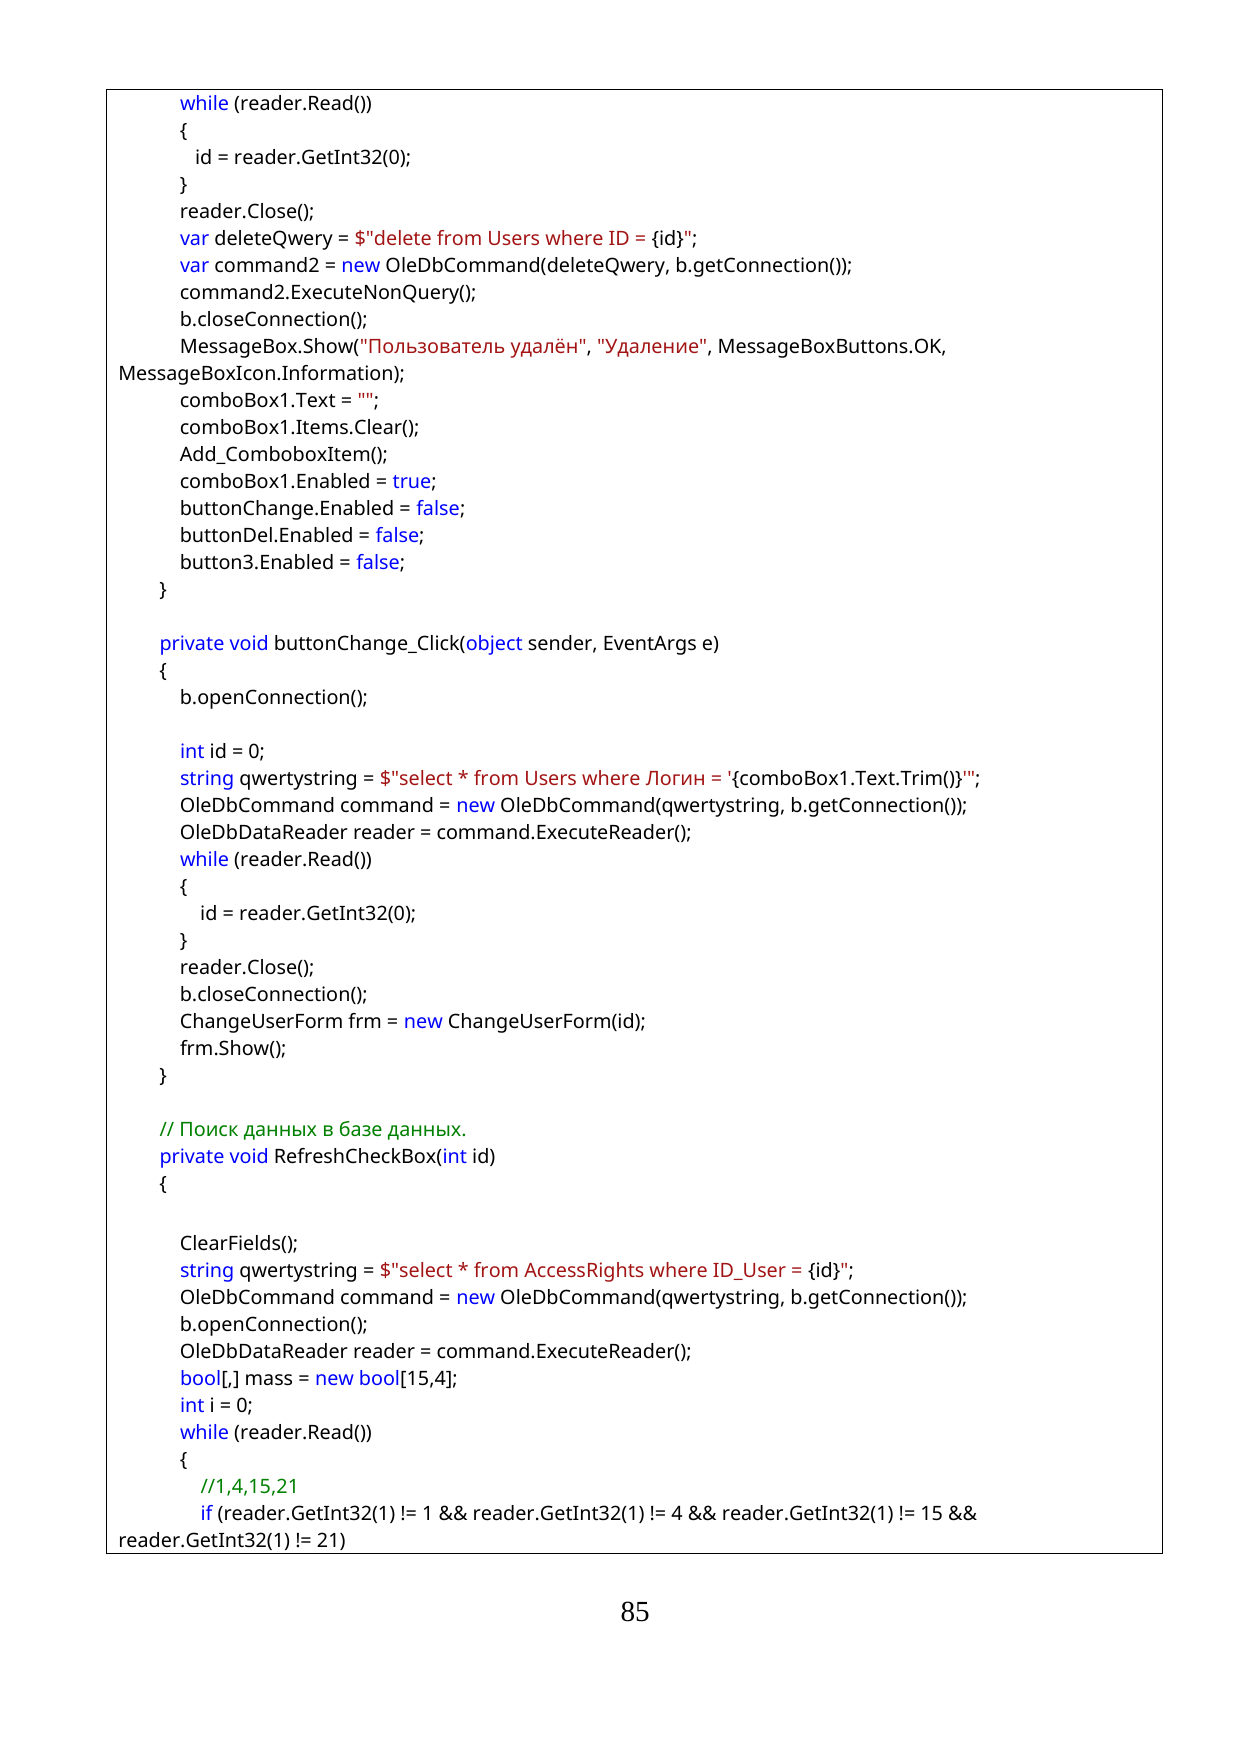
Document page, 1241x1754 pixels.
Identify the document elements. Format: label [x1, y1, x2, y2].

table_cell [107, 90, 1162, 1553]
